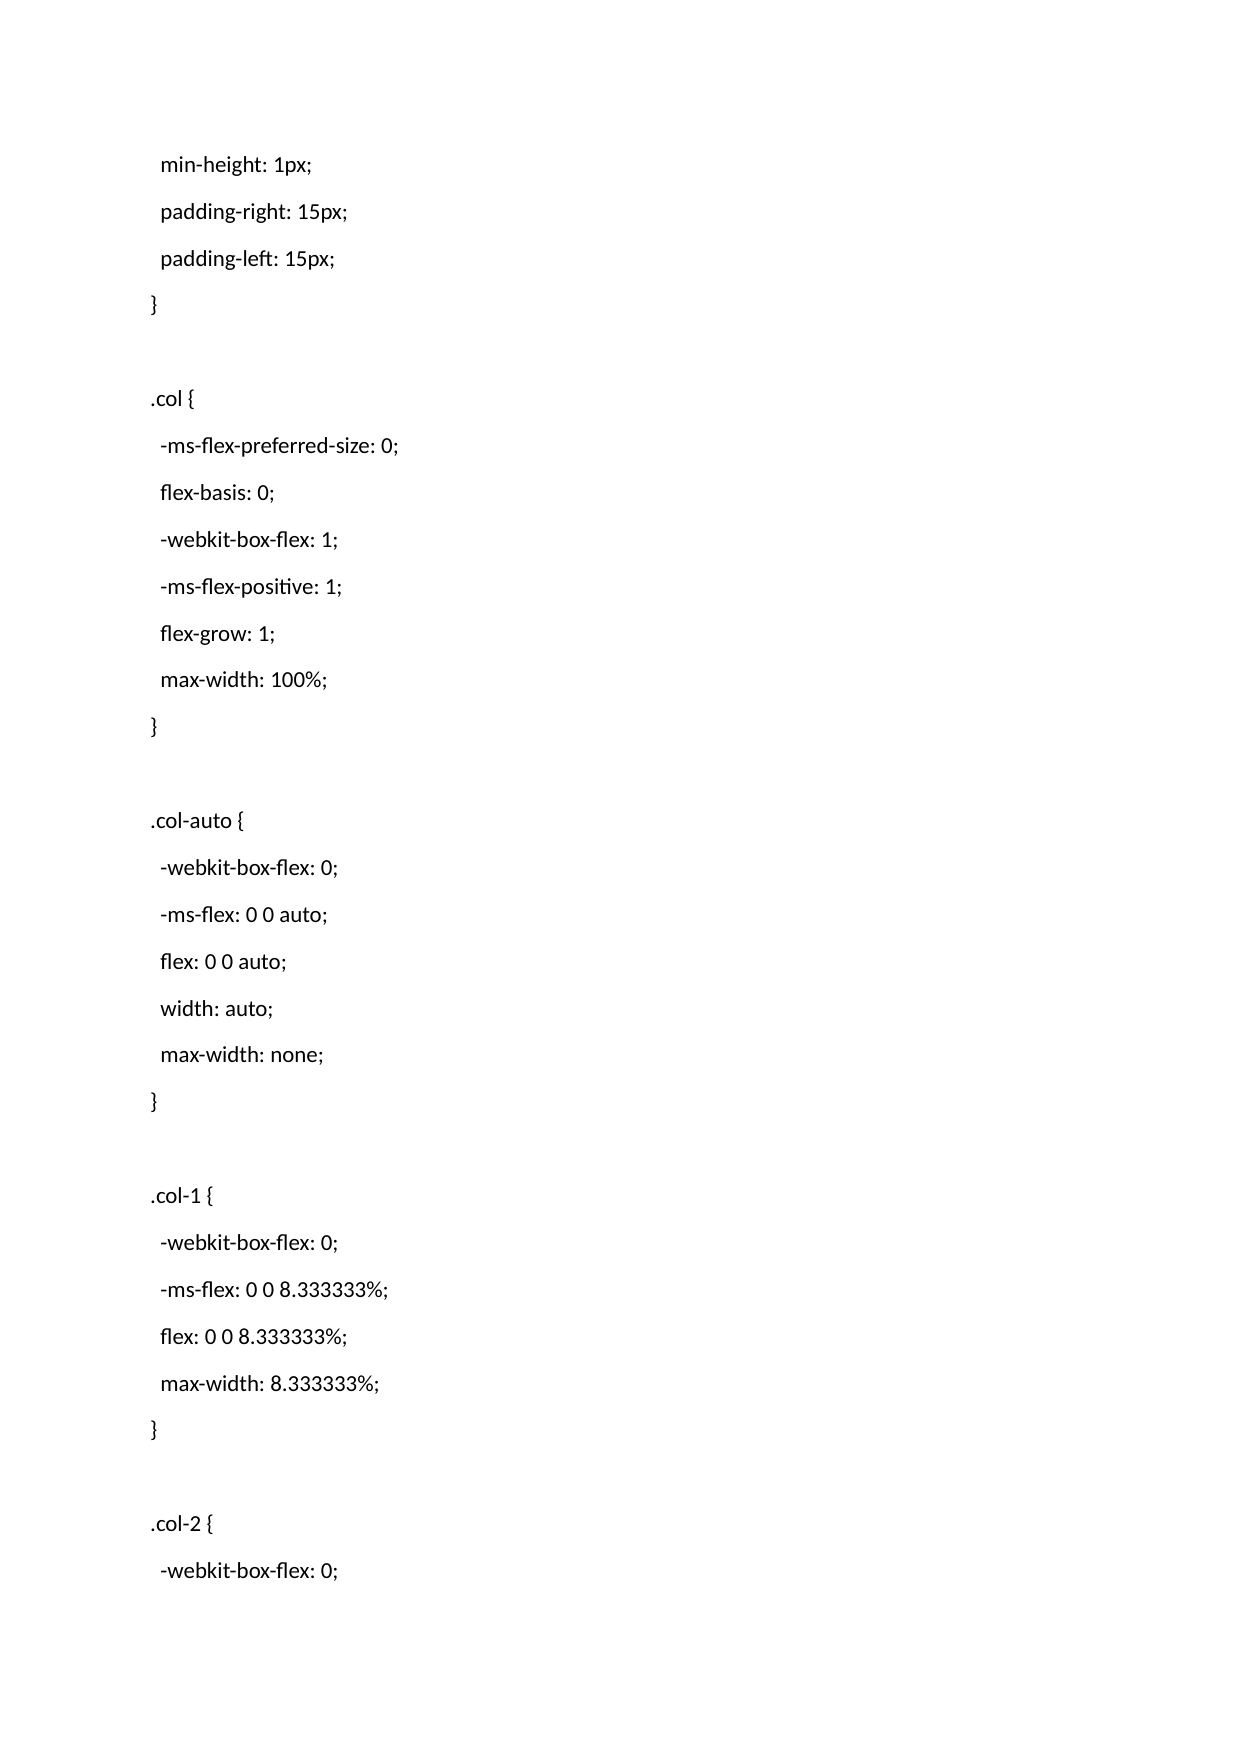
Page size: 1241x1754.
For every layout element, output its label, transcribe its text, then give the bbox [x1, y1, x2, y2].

text -ms-flex-preferred-size: 0; [150, 431, 1090, 459]
text -webkit-box-flex: 0; [150, 853, 1090, 881]
text .col { [150, 384, 1090, 412]
text flex-grow: 1; [150, 619, 1090, 647]
text flex-basis: 0; [150, 478, 1090, 506]
text width: auto; [150, 994, 1090, 1022]
text padding-left: 15px; [150, 244, 1090, 272]
text .col-1 { [150, 1181, 1090, 1209]
text max-width: 100%; [150, 666, 1090, 694]
text flex: 0 0 auto; [150, 947, 1090, 975]
text .col-2 { [150, 1509, 1090, 1537]
text } [150, 1416, 1090, 1444]
text max-width: 8.333333%; [150, 1369, 1090, 1397]
text padding-right: 15px; [150, 197, 1090, 225]
text max-width: none; [150, 1041, 1090, 1069]
text } [150, 1087, 1090, 1116]
text -webkit-box-flex: 0; [150, 1556, 1090, 1584]
text -ms-flex: 0 0 8.333333%; [150, 1275, 1090, 1303]
text -webkit-box-flex: 0; [150, 1228, 1090, 1256]
text -ms-flex: 0 0 auto; [150, 900, 1090, 928]
text -ms-flex-positive: 1; [150, 572, 1090, 600]
text } [150, 291, 1090, 319]
text -webkit-box-flex: 1; [150, 525, 1090, 553]
text .col-auto { [150, 806, 1090, 834]
text min-height: 1px; [150, 150, 1090, 178]
text } [150, 712, 1090, 741]
text flex: 0 0 8.333333%; [150, 1322, 1090, 1350]
